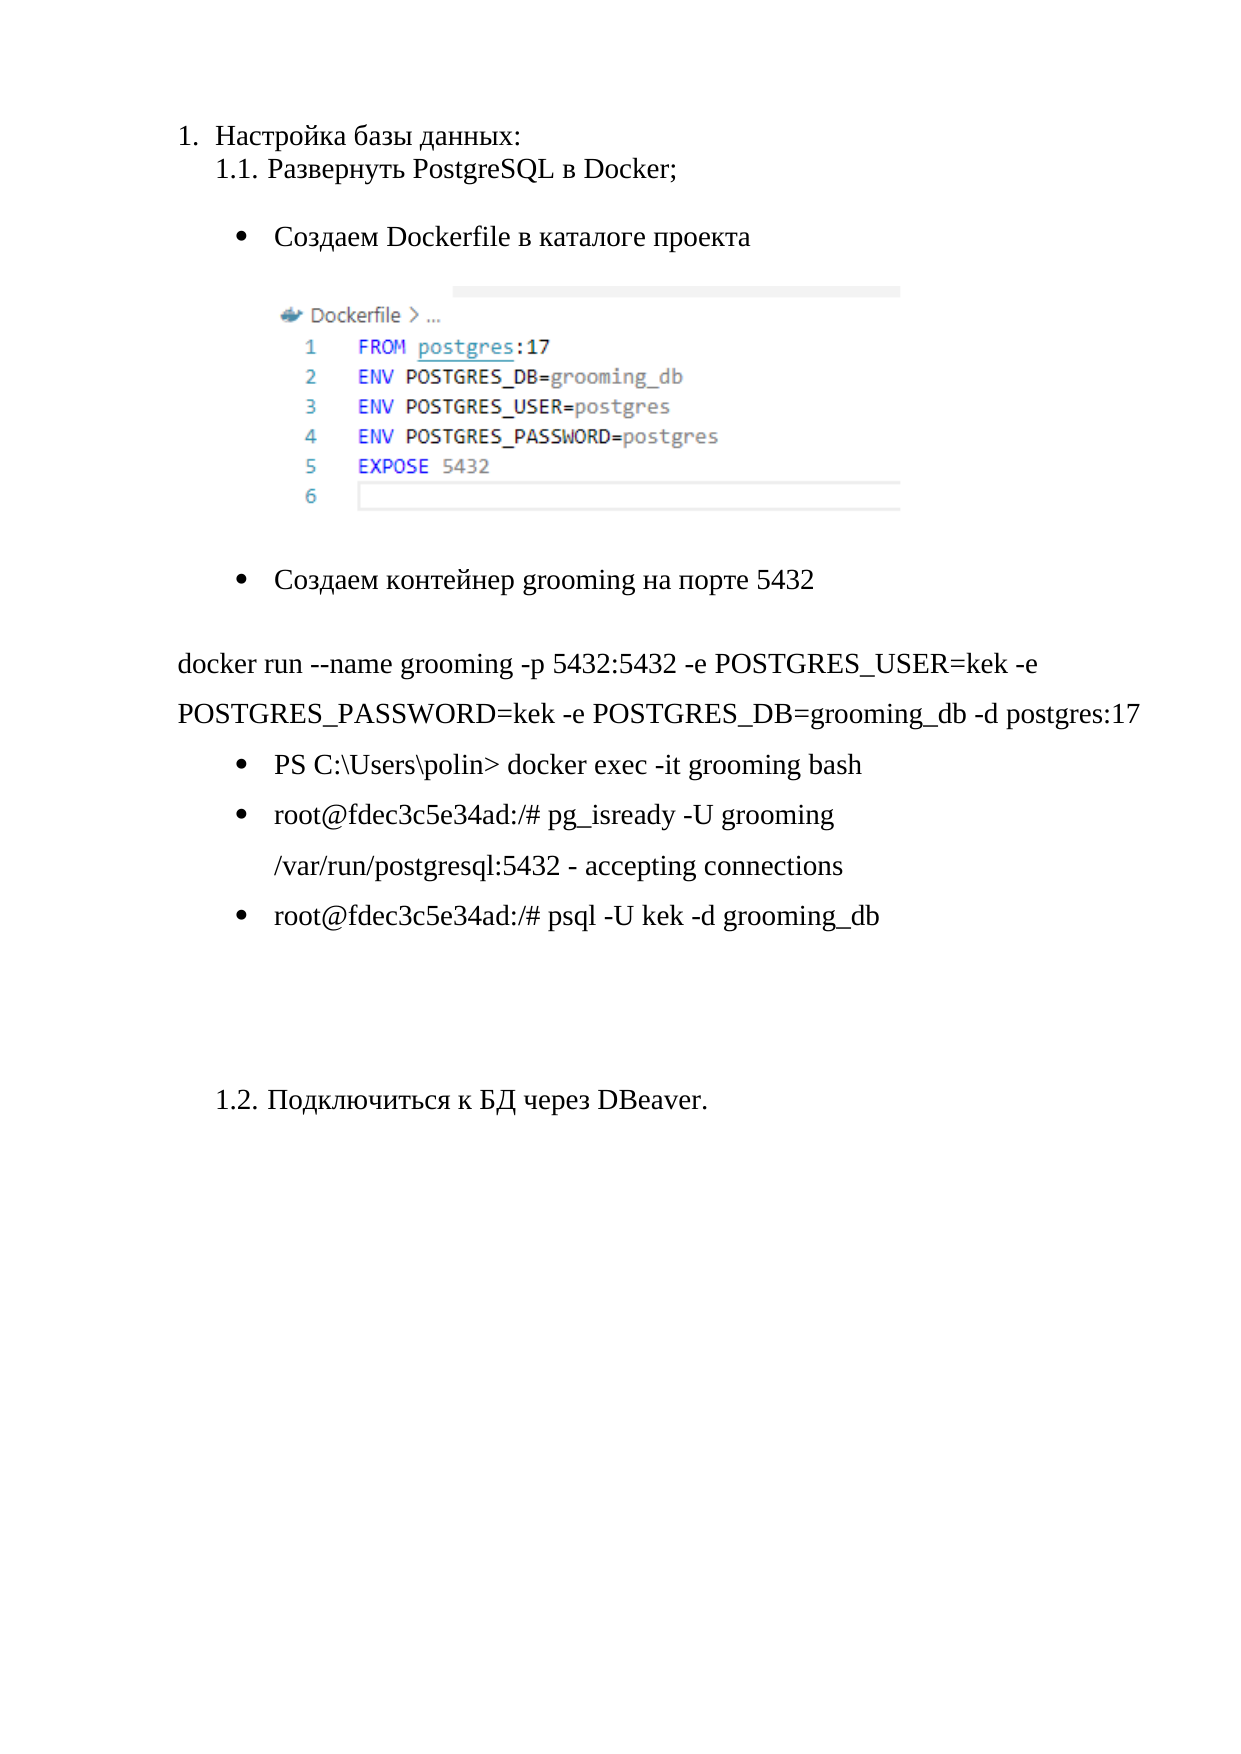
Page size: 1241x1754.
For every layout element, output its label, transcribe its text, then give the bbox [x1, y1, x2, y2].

list Развернуть PostgreSQL в Docker; [215, 152, 1152, 185]
list Подключиться к БД через DBeaver. [215, 1082, 1152, 1116]
list Настройка базы данных: [177, 118, 1152, 152]
list Создаем Dockerfile в каталоге проекта [236, 219, 1152, 252]
picture [259, 286, 901, 563]
list root@fdec3c5e34ad:/# pg_isready -U grooming [236, 797, 1152, 831]
list root@fdec3c5e34ad:/# psql -U kek -d grooming_db [236, 898, 1152, 932]
list Создаем контейнер grooming на порте 5432 [236, 562, 1152, 596]
list /var/run/postgresql:5432 - accepting connections [274, 848, 1152, 881]
list PS C:\Users\polin> docker exec -it grooming bash [236, 747, 1152, 780]
text docker run --name grooming -p 5432:5432 -e POSTGRES_USER=kek -e POSTGRES_PASSWORD=kek -e POSTGRES_DB=grooming_db -d postgres:17 [177, 646, 1152, 730]
